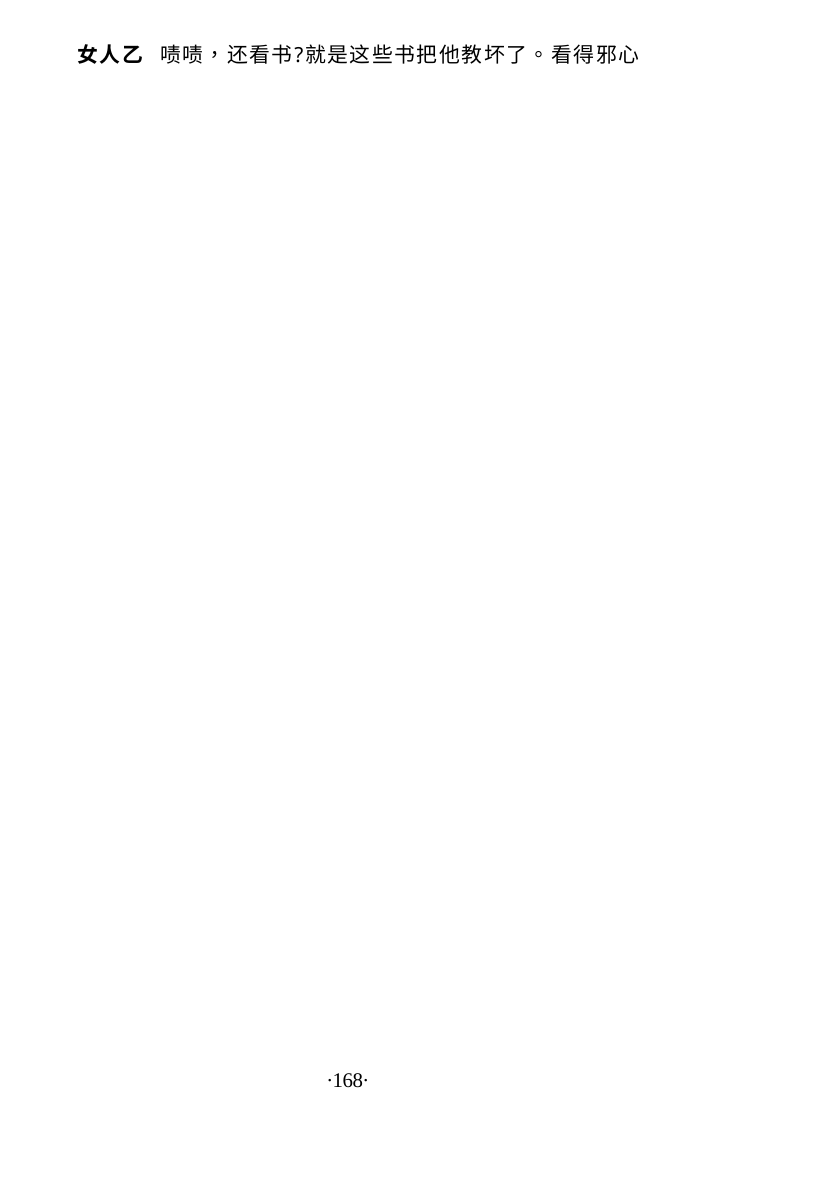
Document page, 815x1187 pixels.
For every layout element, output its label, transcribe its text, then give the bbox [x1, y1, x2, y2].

text 女人乙 啧啧，还看书?就是这些书把他教坏了。看得邪心 [77, 42, 692, 67]
